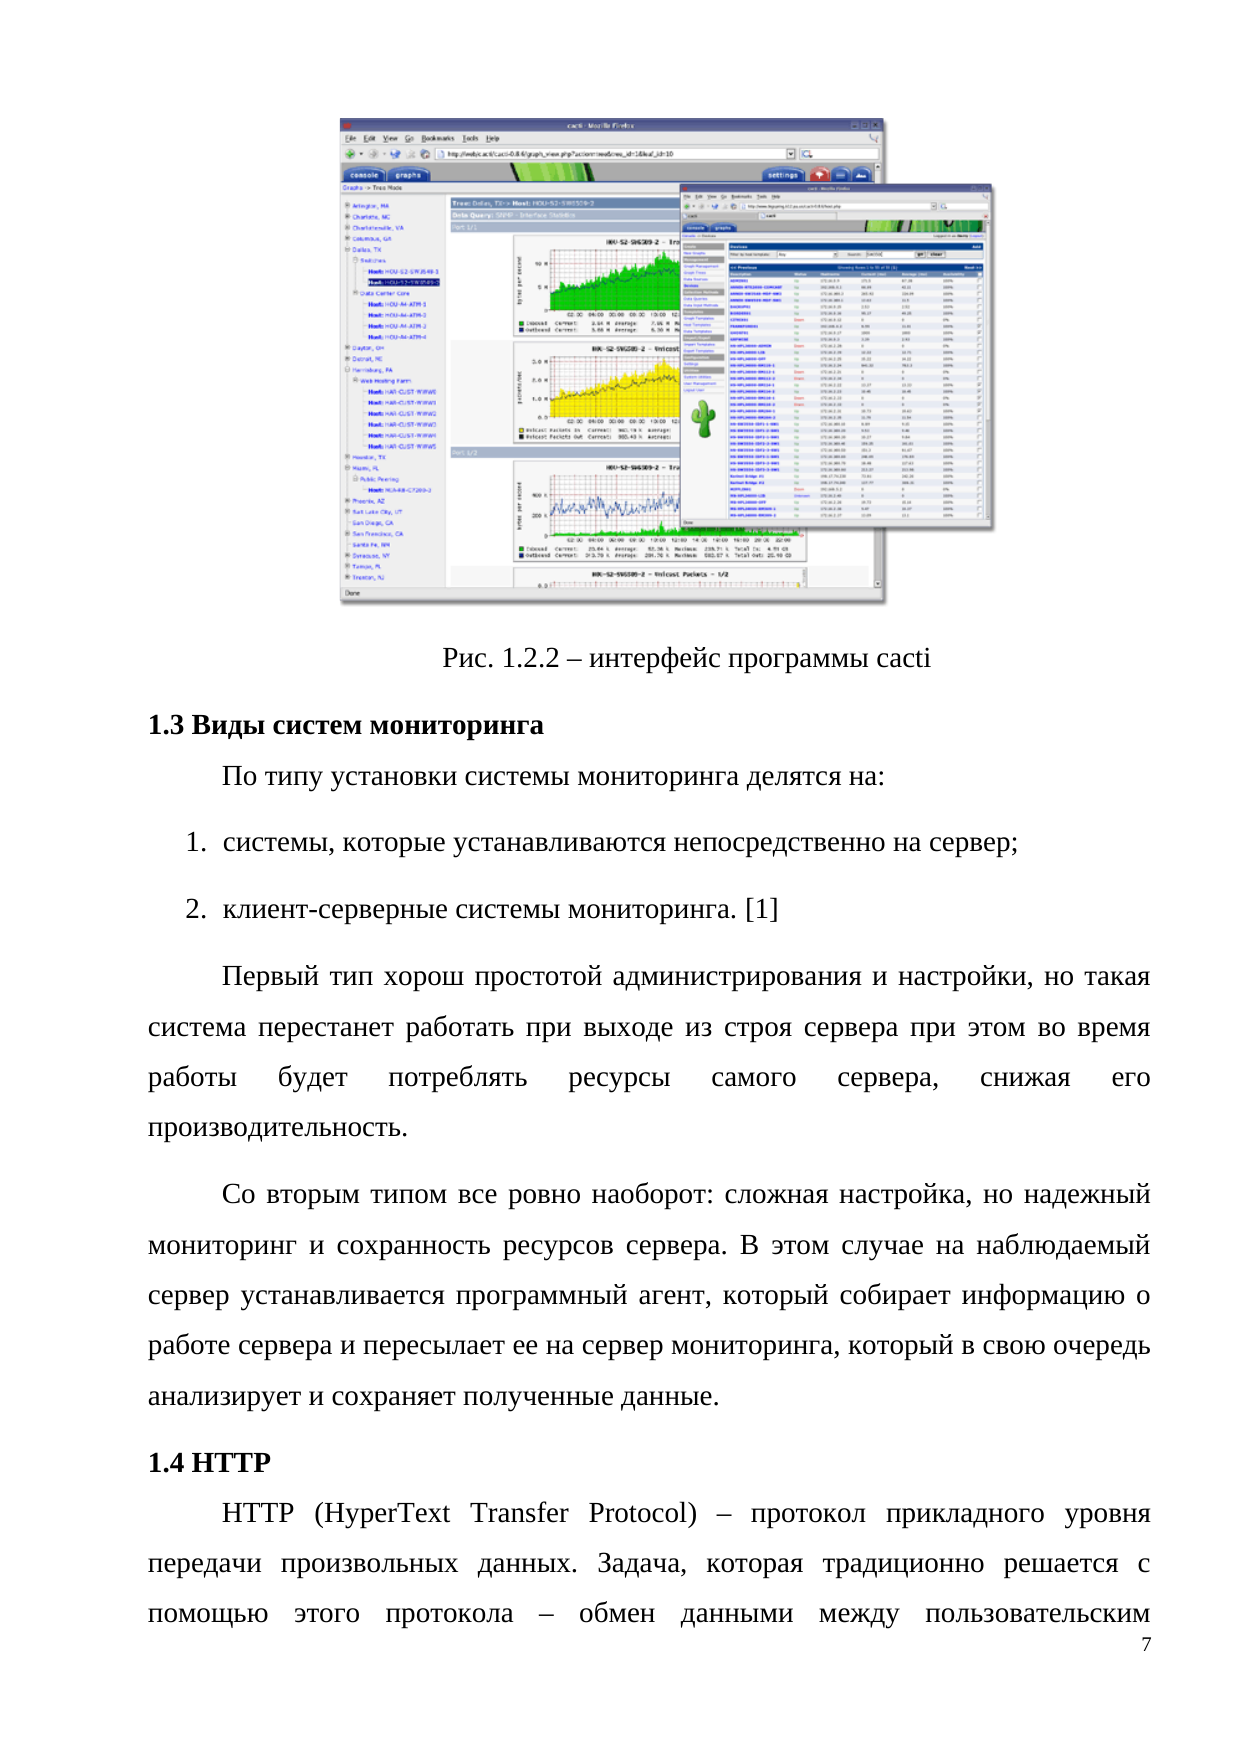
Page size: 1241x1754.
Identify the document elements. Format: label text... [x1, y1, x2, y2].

subtitle 1.3 Виды систем мониторинга [148, 707, 1152, 741]
subtitle 1.4 HTTP [148, 1445, 1152, 1478]
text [148, 1495, 1152, 1629]
text Первый тип хорош простотой администрирования и настройки, но такая система перестанет работать при выходе из строя сервера при этом во время работы будет потреблять ресурсы самого сервера, снижая его производительность. [148, 958, 1152, 1143]
picture [339, 118, 998, 607]
text Рис. 1.2.2 – интерфейс программы cacti [148, 640, 1152, 674]
text По типу установки системы мониторинга делятся на: [148, 758, 1152, 791]
text Со вторым типом все ровно наоборот: сложная настройка, но надежный мониторинг и сохранность ресурсов сервера. В этом случае на наблюдаемый сервер устанавливается программный агент, который собирает информацию о работе сервера и пересылает ее на сервер мониторинга, который в свою очередь анализирует и сохраняет полученные данные. [148, 1176, 1152, 1411]
list системы, которые устанавливаются непосредственно на сервер; [185, 824, 1152, 858]
list клиент-серверные системы мониторинга. [1] [185, 892, 1152, 925]
